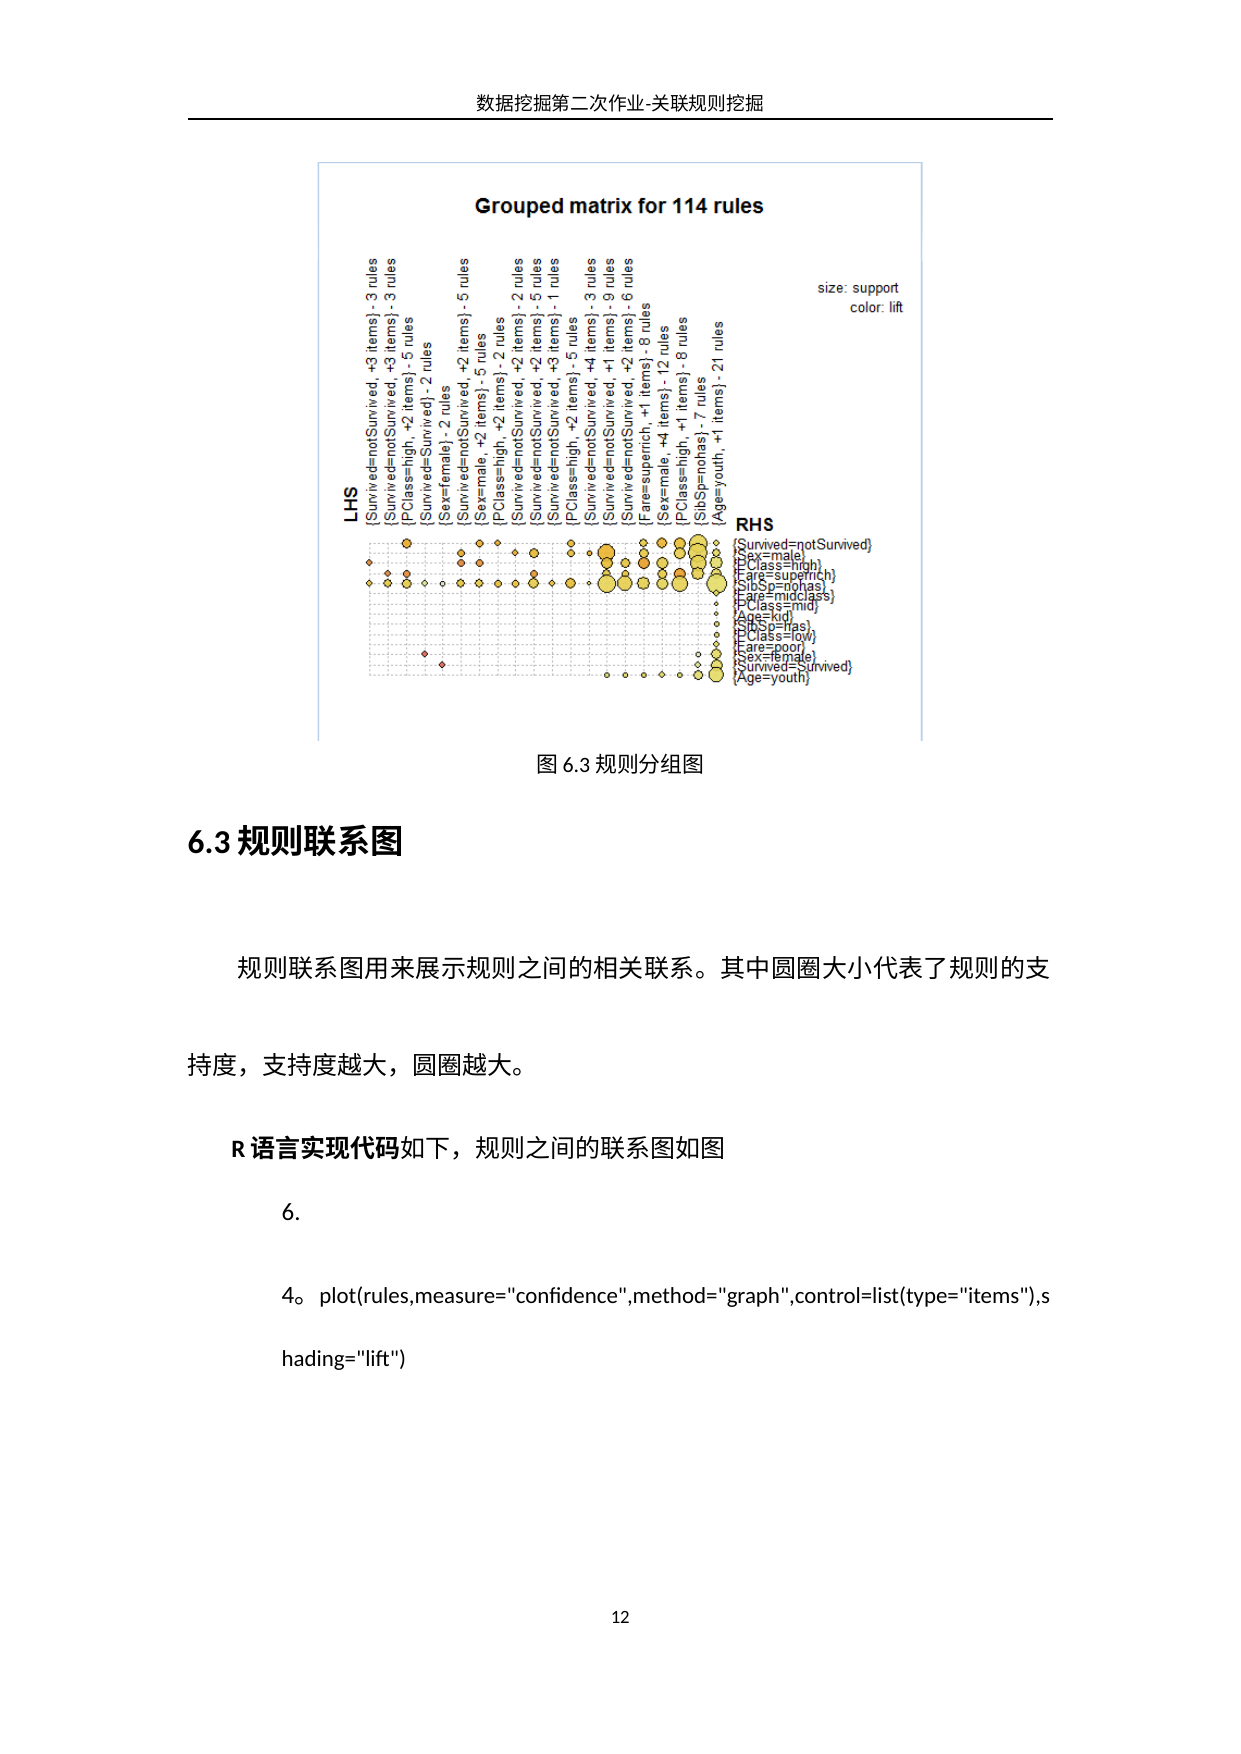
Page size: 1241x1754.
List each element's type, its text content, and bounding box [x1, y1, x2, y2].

subtitle 6.3规则联系图 [187, 807, 1053, 872]
picture [317, 162, 923, 741]
text R语言实现代码如下，规则之间的联系图如图6.4。plot(rules,measure="confidence",method="graph",control=list(type="items"),shading="lift") [231, 1114, 1053, 1374]
text 规则联系图用来展示规则之间的相关联系。其中圆圈大小代表了规则的支持度，支持度越大，圆圈越大。 [187, 934, 1053, 1096]
text 图6.3 规则分组图 [187, 747, 1053, 779]
